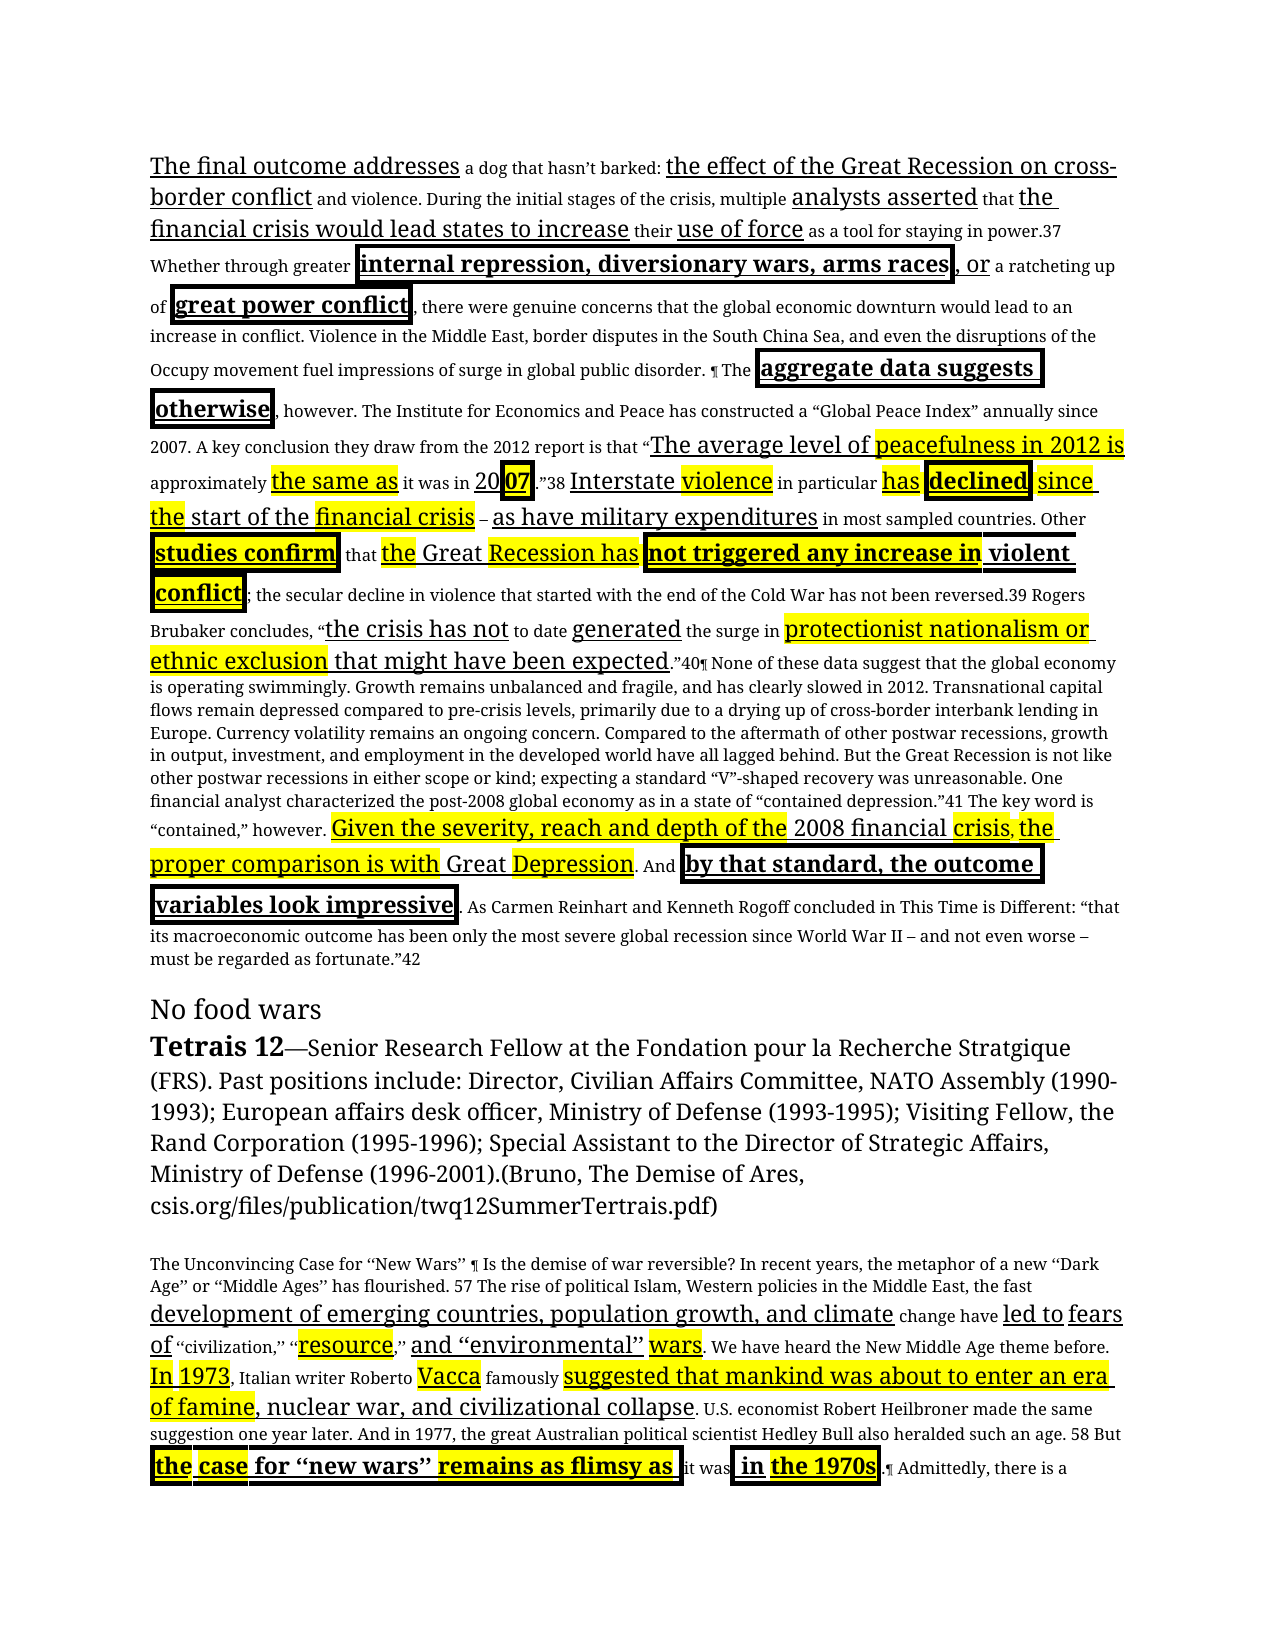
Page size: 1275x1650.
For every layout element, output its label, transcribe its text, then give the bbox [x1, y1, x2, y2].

text Tetrais 12—Senior Research Fellow at the Fondation pour la Recherche Stratgique (FRS). Past positions include: Director, Civilian Affairs Committee, NATO Assembly (1990-1993); European affairs desk officer, Ministry of Defense (1993-1995); Visiting Fellow, the Rand Corporation (1995-1996); Special Assistant to the Director of Strategic Affairs, Ministry of Defense (1996-2001).(Bruno, The Demise of Ares, csis.org/files/publication/twq12SummerTertrais.pdf) [150, 1028, 1125, 1221]
text The final outcome addresses a dog that hasn’t barked: the effect of the Great Recession on cross-border conflict and violence. During the initial stages of the crisis, multiple analysts asserted that the financial crisis would lead states to increase their use of force as a tool for staying in power.37 Whether through greater internal repression, diversionary wars, arms races, or a ratcheting up of great power conflict, there were genuine concerns that the global economic downturn would lead to an increase in conflict. Violence in the Middle East, border disputes in the South China Sea, and even the disruptions of the Occupy movement fuel impressions of surge in global public disorder. ¶ The aggregate data suggests otherwise, however. The Institute for Economics and Peace has constructed a “Global Peace Index” annually since 2007. A key conclusion they draw from the 2012 report is that “The average level of peacefulness in 2012 is approximately the same as it was in 2007.”38 Interstate violence in particular has declined since the start of the financial crisis – as have military expenditures in most sampled countries. Other studies confirm that the Great Recession has not triggered any increase in violent conflict; the secular decline in violence that started with the end of the Cold War has not been reversed.39 Rogers Brubaker concludes, “the crisis has not to date generated the surge in protectionist nationalism or ethnic exclusion that might have been expected.”40¶ None of these data suggest that the global economy is operating swimmingly. Growth remains unbalanced and fragile, and has clearly slowed in 2012. Transnational capital flows remain depressed compared to pre-crisis levels, primarily due to a drying up of cross-border interbank lending in Europe. Currency volatility remains an ongoing concern. Compared to the aftermath of other postwar recessions, growth in output, investment, and employment in the developed world have all lagged behind. But the Great Recession is not like other postwar recessions in either scope or kind; expecting a standard “V”-shaped recovery was unreasonable. One financial analyst characterized the post-2008 global economy as in a state of “contained depression.”41 The key word is “contained,” however. Given the severity, reach and depth of the 2008 financial crisis, the proper comparison is with Great Depression. And by that standard, the outcome variables look impressive. As Carmen Reinhart and Kenneth Rogoff concluded in This Time is Different: “that its macroeconomic outcome has been only the most severe global recession since World War II – and not even worse – must be regarded as fortunate.”42 [150, 150, 1125, 970]
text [150, 1252, 1125, 1486]
subtitle No food wars [150, 991, 1125, 1028]
